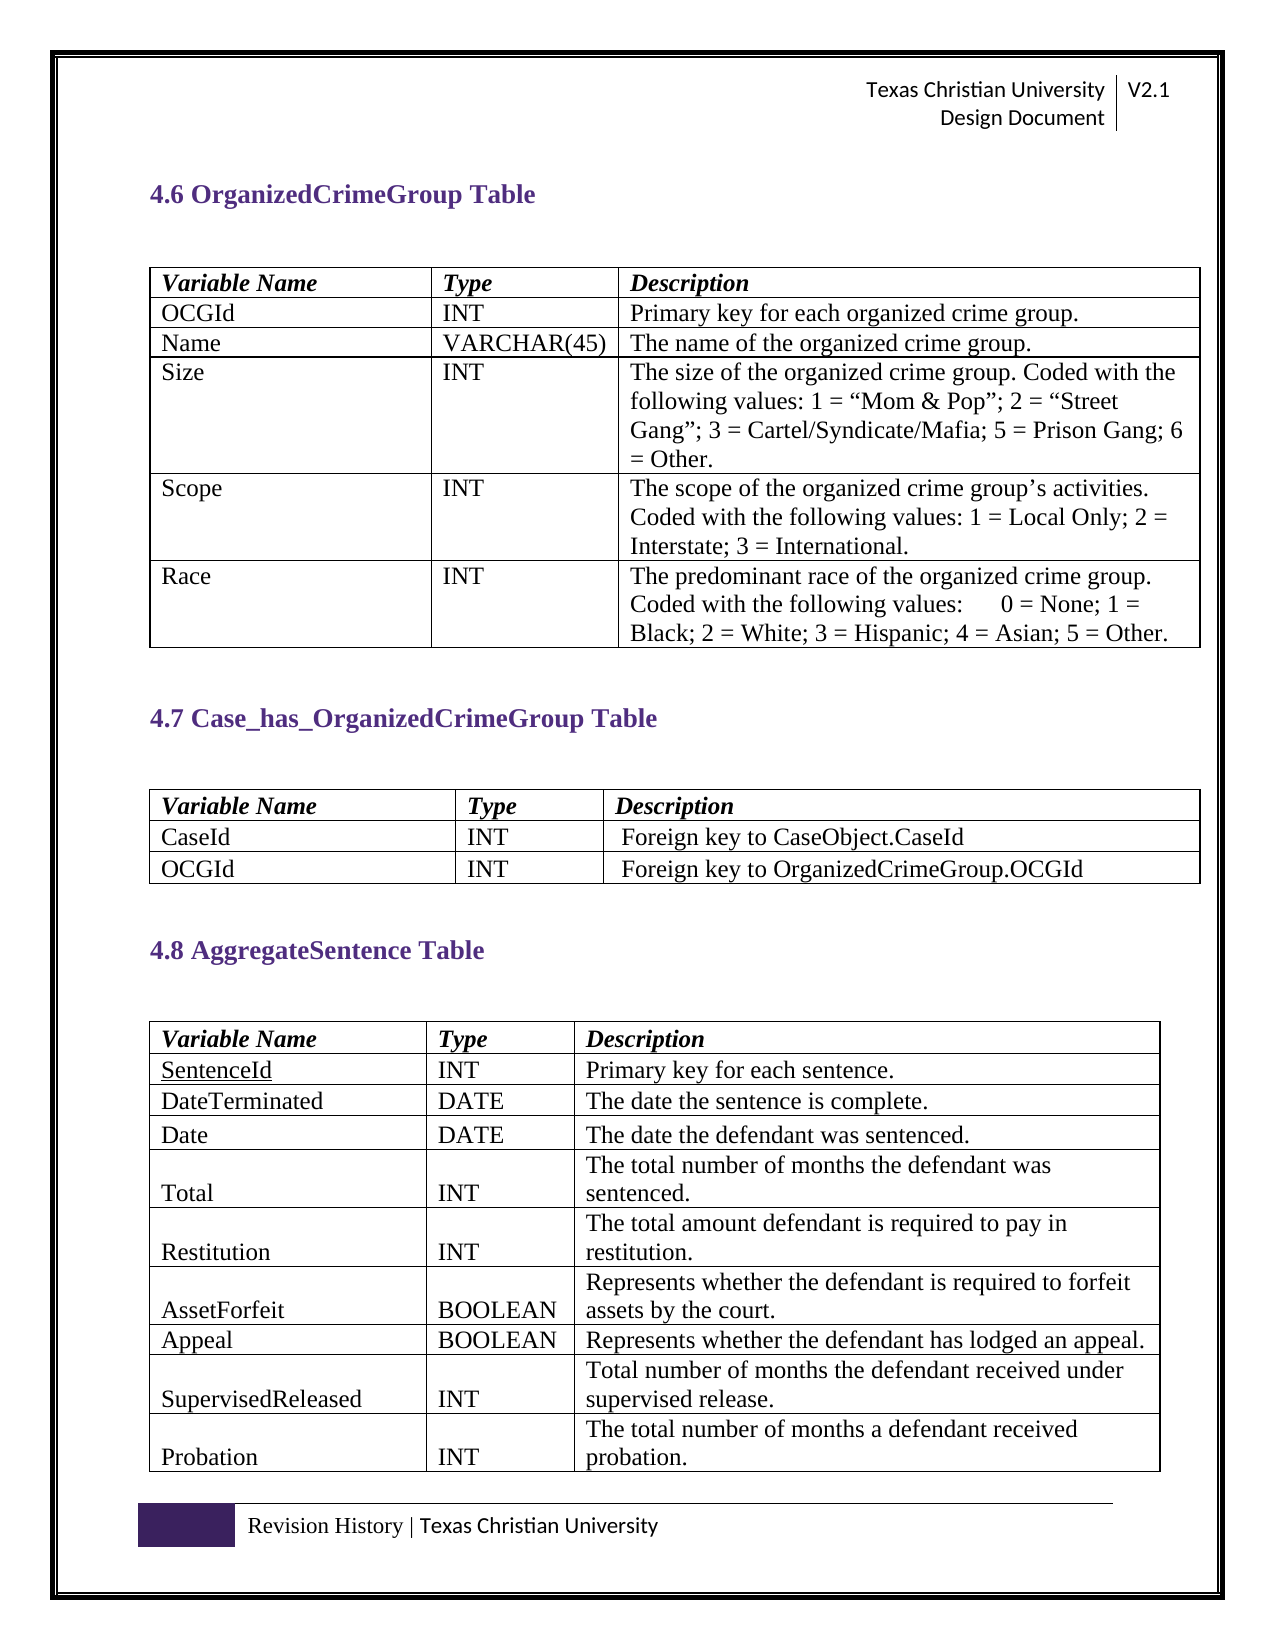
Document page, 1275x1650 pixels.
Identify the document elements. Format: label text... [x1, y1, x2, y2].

table_cell OCGId [150, 852, 455, 882]
subtitle 4.6 OrganizedCrimeGroup Table [150, 178, 1125, 209]
table_cell BOOLEAN [427, 1267, 574, 1324]
table_cell VARCHAR(45) [432, 328, 618, 356]
table_cell The total amount defendant is required to pay in restitution. [575, 1208, 1159, 1266]
table_cell INT [456, 821, 603, 851]
table_cell Primary key for each organized crime group. [619, 298, 1199, 327]
table_cell The date the defendant was sentenced. [575, 1116, 1159, 1149]
table_cell Represents whether the defendant is required to forfeit assets by the court. [575, 1267, 1159, 1324]
subtitle 4.8 AggregateSentence Table [150, 934, 1125, 966]
table_cell Appeal [150, 1325, 426, 1354]
table_cell The total number of months a defendant received probation. [575, 1414, 1159, 1471]
table_cell Represents whether the defendant has lodged an appeal. [575, 1325, 1159, 1354]
table_header Variable Name [151, 268, 431, 297]
table_cell AssetForfeit [150, 1267, 426, 1324]
table_cell OCGId [151, 298, 431, 327]
table_cell Name [151, 328, 431, 356]
table_cell Date [150, 1116, 426, 1149]
table_cell Race [151, 561, 431, 647]
table_cell DATE [427, 1085, 574, 1115]
table_cell CaseId [150, 821, 455, 851]
table_cell The total number of months the defendant was sentenced. [575, 1150, 1159, 1207]
table_cell INT [427, 1054, 574, 1084]
table_cell The date the sentence is complete. [575, 1085, 1159, 1115]
table_cell The name of the organized crime group. [619, 328, 1199, 356]
table_cell Scope [151, 474, 431, 560]
table_cell Size [151, 358, 431, 472]
subtitle 4.7 Case_has_OrganizedCrimeGroup Table [150, 702, 1125, 733]
table_cell INT [456, 852, 603, 882]
table_cell Foreign key to CaseObject.CaseId [604, 821, 1199, 851]
table_cell The size of the organized crime group. Coded with the following values: 1 = “Mom & Pop”; 2 = “Street Gang”; 3 = Cartel/Syndicate/Mafia; 5 = Prison Gang; 6 = Other. [619, 358, 1199, 472]
table_header Type [456, 790, 603, 820]
table_header Type [432, 268, 618, 297]
table_cell INT [432, 474, 618, 560]
table_cell INT [427, 1355, 574, 1413]
table_cell Restitution [150, 1208, 426, 1266]
table_header Description [619, 268, 1199, 297]
table_cell INT [432, 298, 618, 327]
table_cell The scope of the organized crime group’s activities. Coded with the following values: 1 = Local Only; 2 = Interstate; 3 = International. [619, 474, 1199, 560]
table_header Type [427, 1022, 574, 1052]
table_header Variable Name [150, 790, 455, 820]
table_cell INT [432, 358, 618, 472]
table_header Description [604, 790, 1199, 820]
table_cell Foreign key to OrganizedCrimeGroup.OCGId [604, 852, 1199, 882]
table_header Description [575, 1022, 1159, 1052]
table_cell SupervisedReleased [150, 1355, 426, 1413]
table_cell Total [150, 1150, 426, 1207]
table_cell DateTerminated [150, 1085, 426, 1115]
table_cell INT [427, 1150, 574, 1207]
table_cell Probation [150, 1414, 426, 1471]
table_cell INT [432, 561, 618, 647]
table_cell BOOLEAN [427, 1325, 574, 1354]
table_cell The predominant race of the organized crime group. Coded with the following values: 0 = None; 1 = Black; 2 = White; 3 = Hispanic; 4 = Asian; 5 = Other. [619, 561, 1199, 647]
table_cell Primary key for each sentence. [575, 1054, 1159, 1084]
table_cell Total number of months the defendant received under supervised release. [575, 1355, 1159, 1413]
table_cell DATE [427, 1116, 574, 1149]
table_cell INT [427, 1414, 574, 1471]
table_cell SentenceId [150, 1054, 426, 1084]
table_header Variable Name [150, 1022, 426, 1052]
table_cell INT [427, 1208, 574, 1266]
